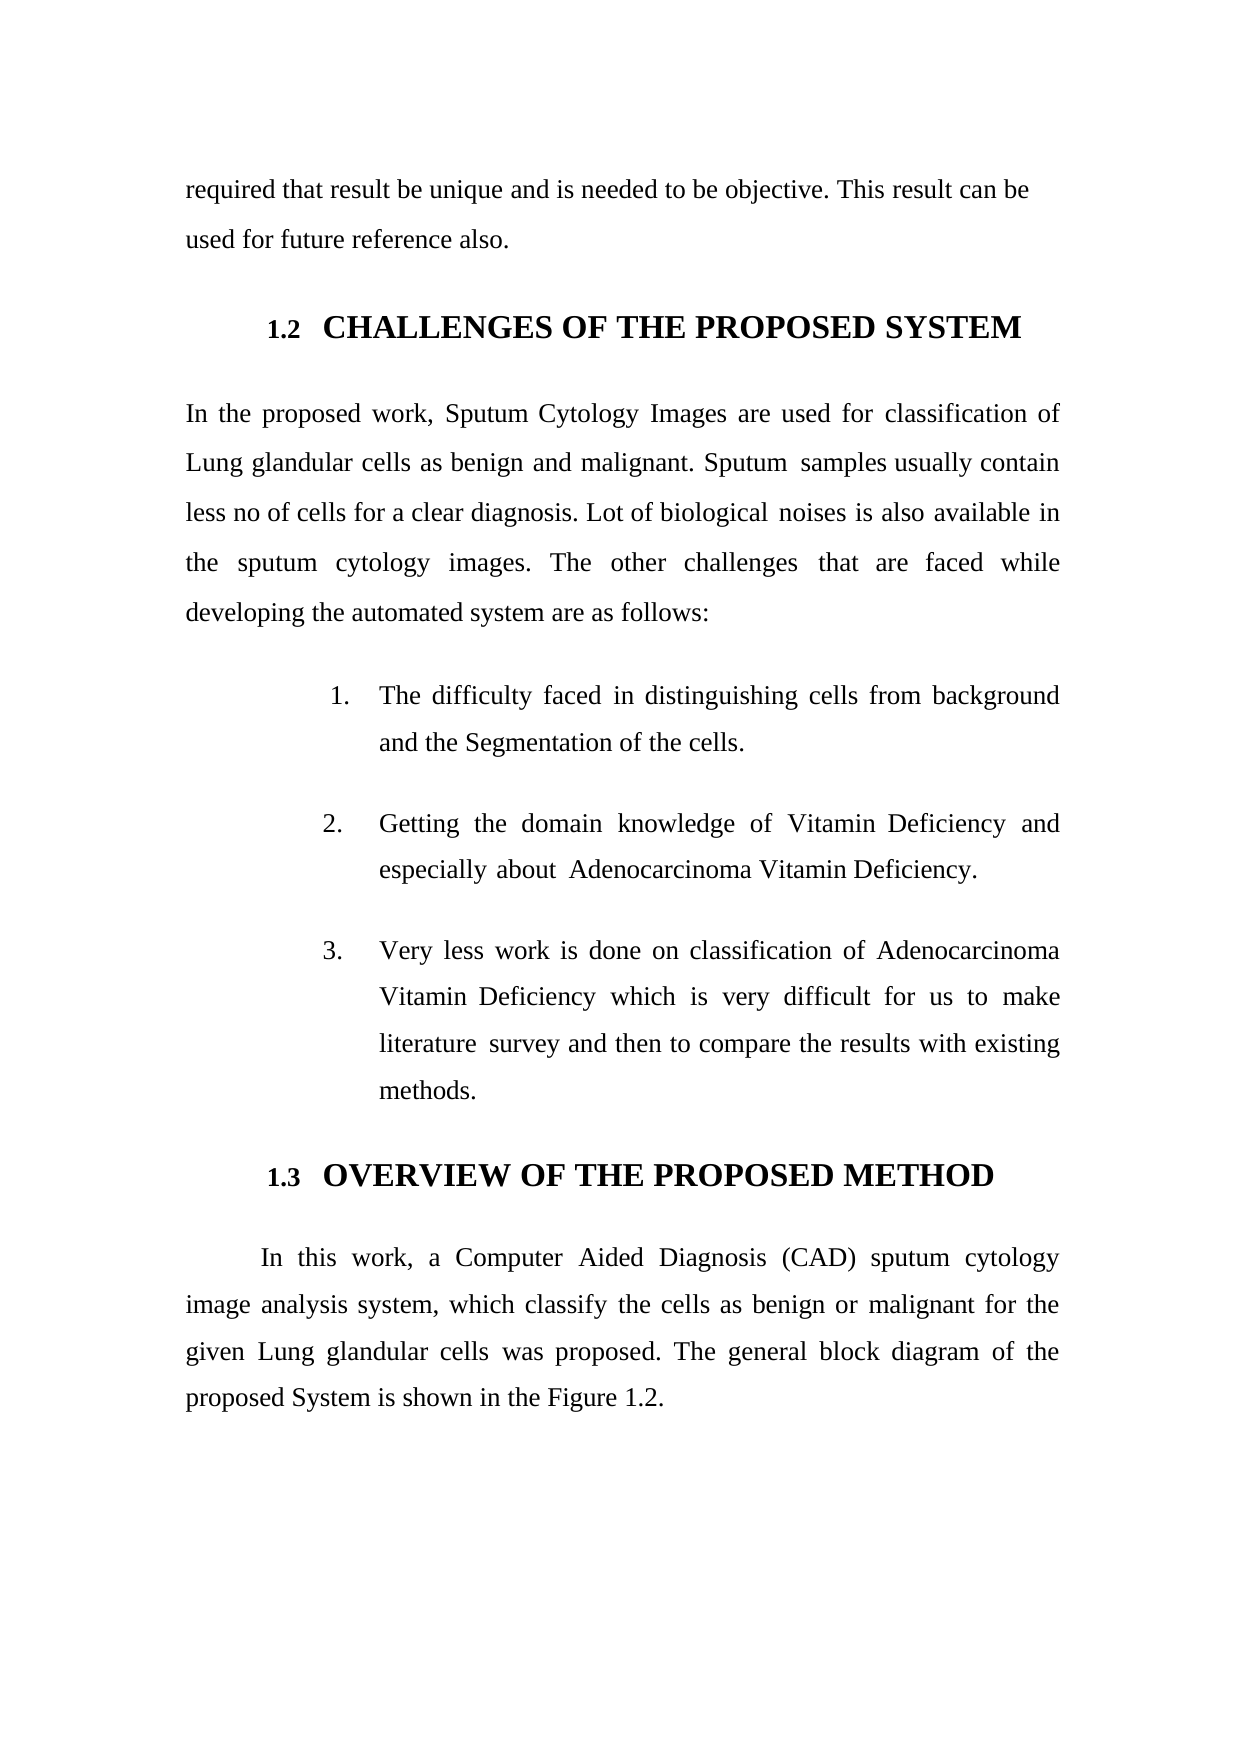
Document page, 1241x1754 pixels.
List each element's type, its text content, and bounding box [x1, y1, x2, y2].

text In this work, a Computer Aided Diagnosis (CAD) sputum cytology image analysis system, which classify the cells as benign or malignant for the given Lung glandular cells was proposed. The general block diagram of the proposed System is shown in the Figure 1.2. [185, 1241, 1060, 1413]
text In the proposed work, Sputum Cytology Images are used for classification of Lung glandular cells as benign and malignant. Sputum samples usually contain less no of cells for a clear diagnosis. Lot of biological noises is also available in the sputum cytology images. The other challenges that are faced while developing the automated system are as follows: [185, 397, 1060, 627]
list The difficulty faced in distinguishing cells from background and the Segmentation of the cells. [329, 679, 1060, 758]
subtitle CHALLENGES OF THE PROPOSED SYSTEM [267, 307, 1071, 345]
list Very less work is done on classification of Adenocarcinoma Vitamin Deficiency which is very difficult for us to make literature survey and then to compare the results with existing methods. [322, 934, 1061, 1105]
text required that result be unique and is needed to be objective. This result can be used for future reference also. [185, 173, 1071, 254]
list Getting the domain knowledge of Vitamin Deficiency and especially about Adenocarcinoma Vitamin Deficiency. [322, 807, 1060, 884]
subtitle OVERVIEW OF THE PROPOSED METHOD [267, 1155, 1071, 1193]
